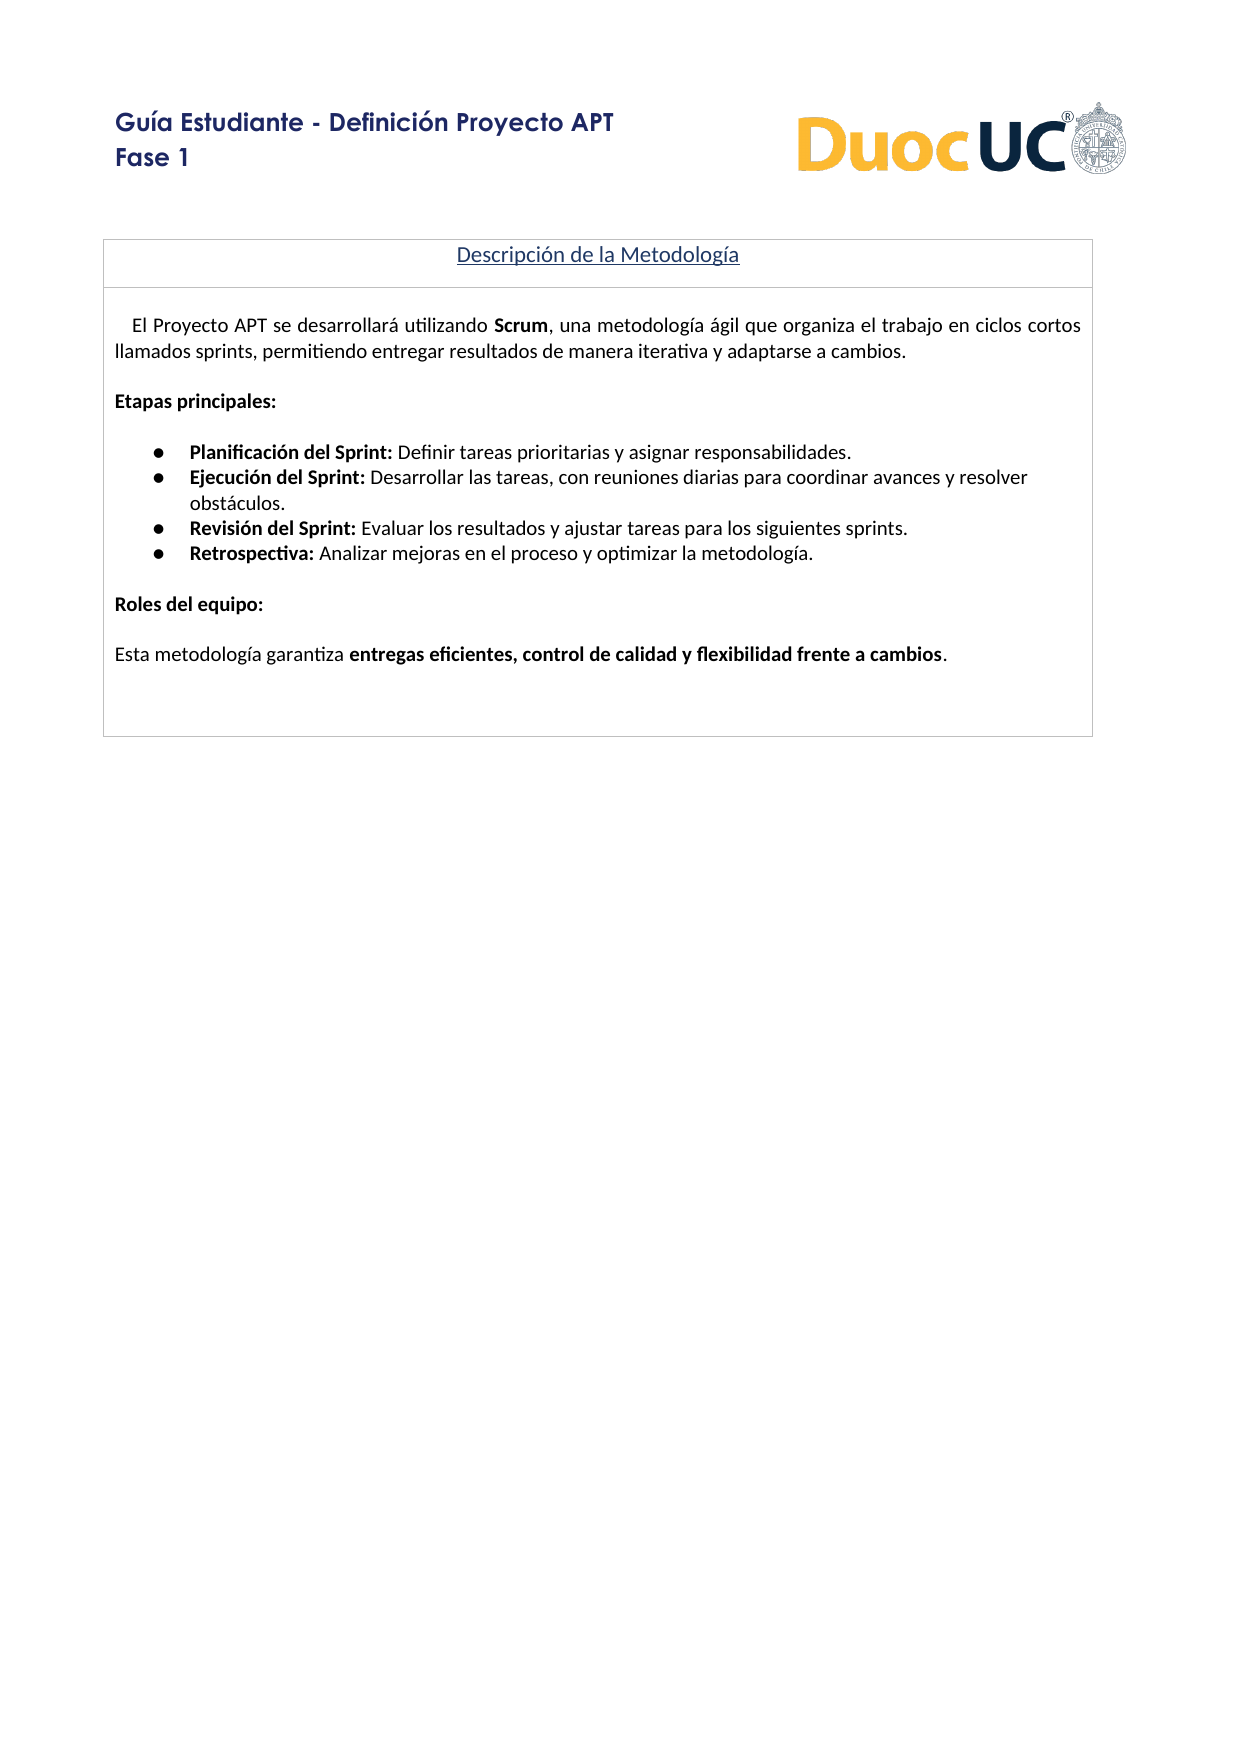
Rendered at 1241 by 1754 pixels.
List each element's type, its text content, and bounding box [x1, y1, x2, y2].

table_header Descripción de la Metodología [104, 240, 1092, 287]
table_cell El Proyecto APT se desarrollará utilizando Scrum, una metodología ágil que organiza el trabajo en ciclos cortos llamados sprints, permitiendo entregar resultados de manera iterativa y adaptarse a cambios. Etapas principales: Planificación del Sprint: Definir tareas prioritarias y asignar responsabilidades. Ejecución del Sprint: Desarrollar las tareas, con reuniones diarias para coordinar avances y resolver obstáculos. Revisión del Sprint: Evaluar los resultados y ajustar tareas para los siguientes sprints. Retrospectiva: Analizar mejoras en el proceso y optimizar la metodología. Roles del equipo: Esta metodología garantiza entregas eficientes, control de calidad y flexibilidad frente a cambios. [104, 288, 1092, 736]
picture [798, 102, 1126, 174]
